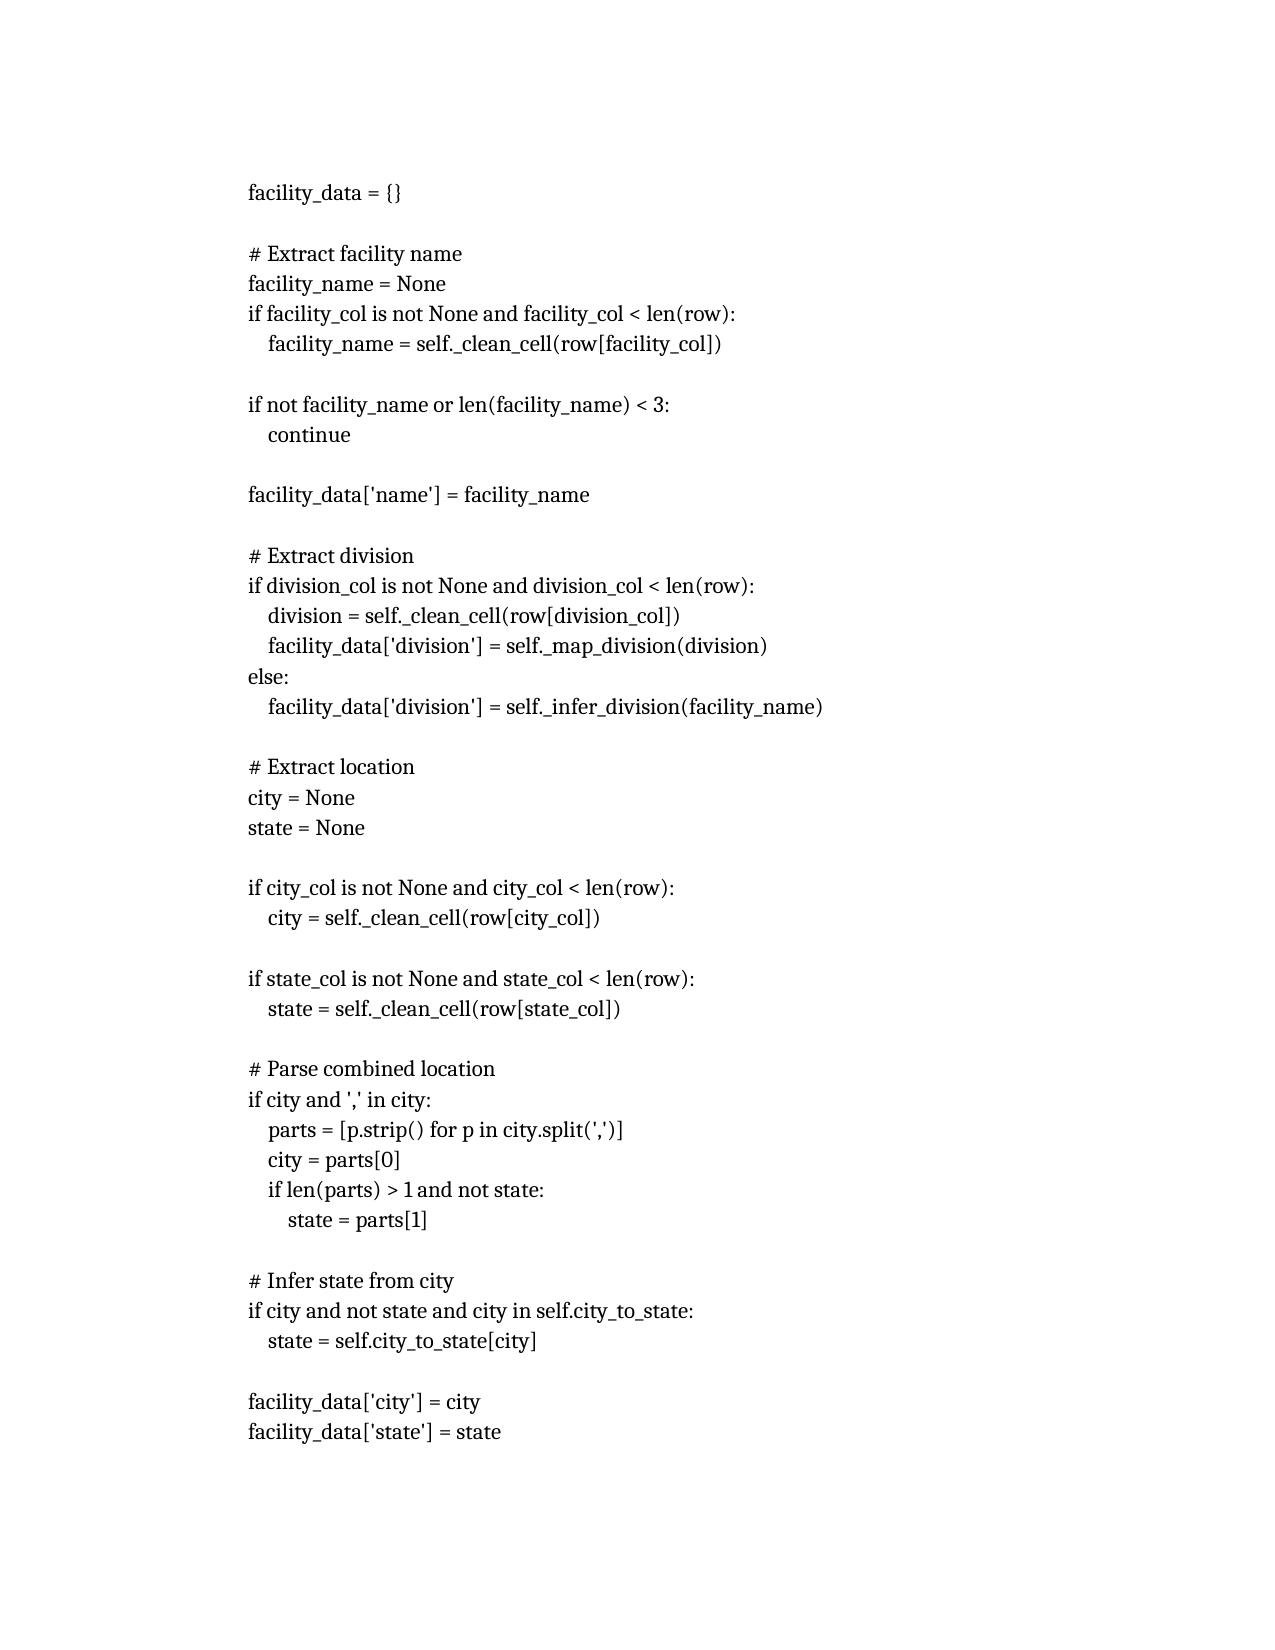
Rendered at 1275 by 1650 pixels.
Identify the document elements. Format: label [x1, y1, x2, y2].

text [187, 150, 1087, 1475]
